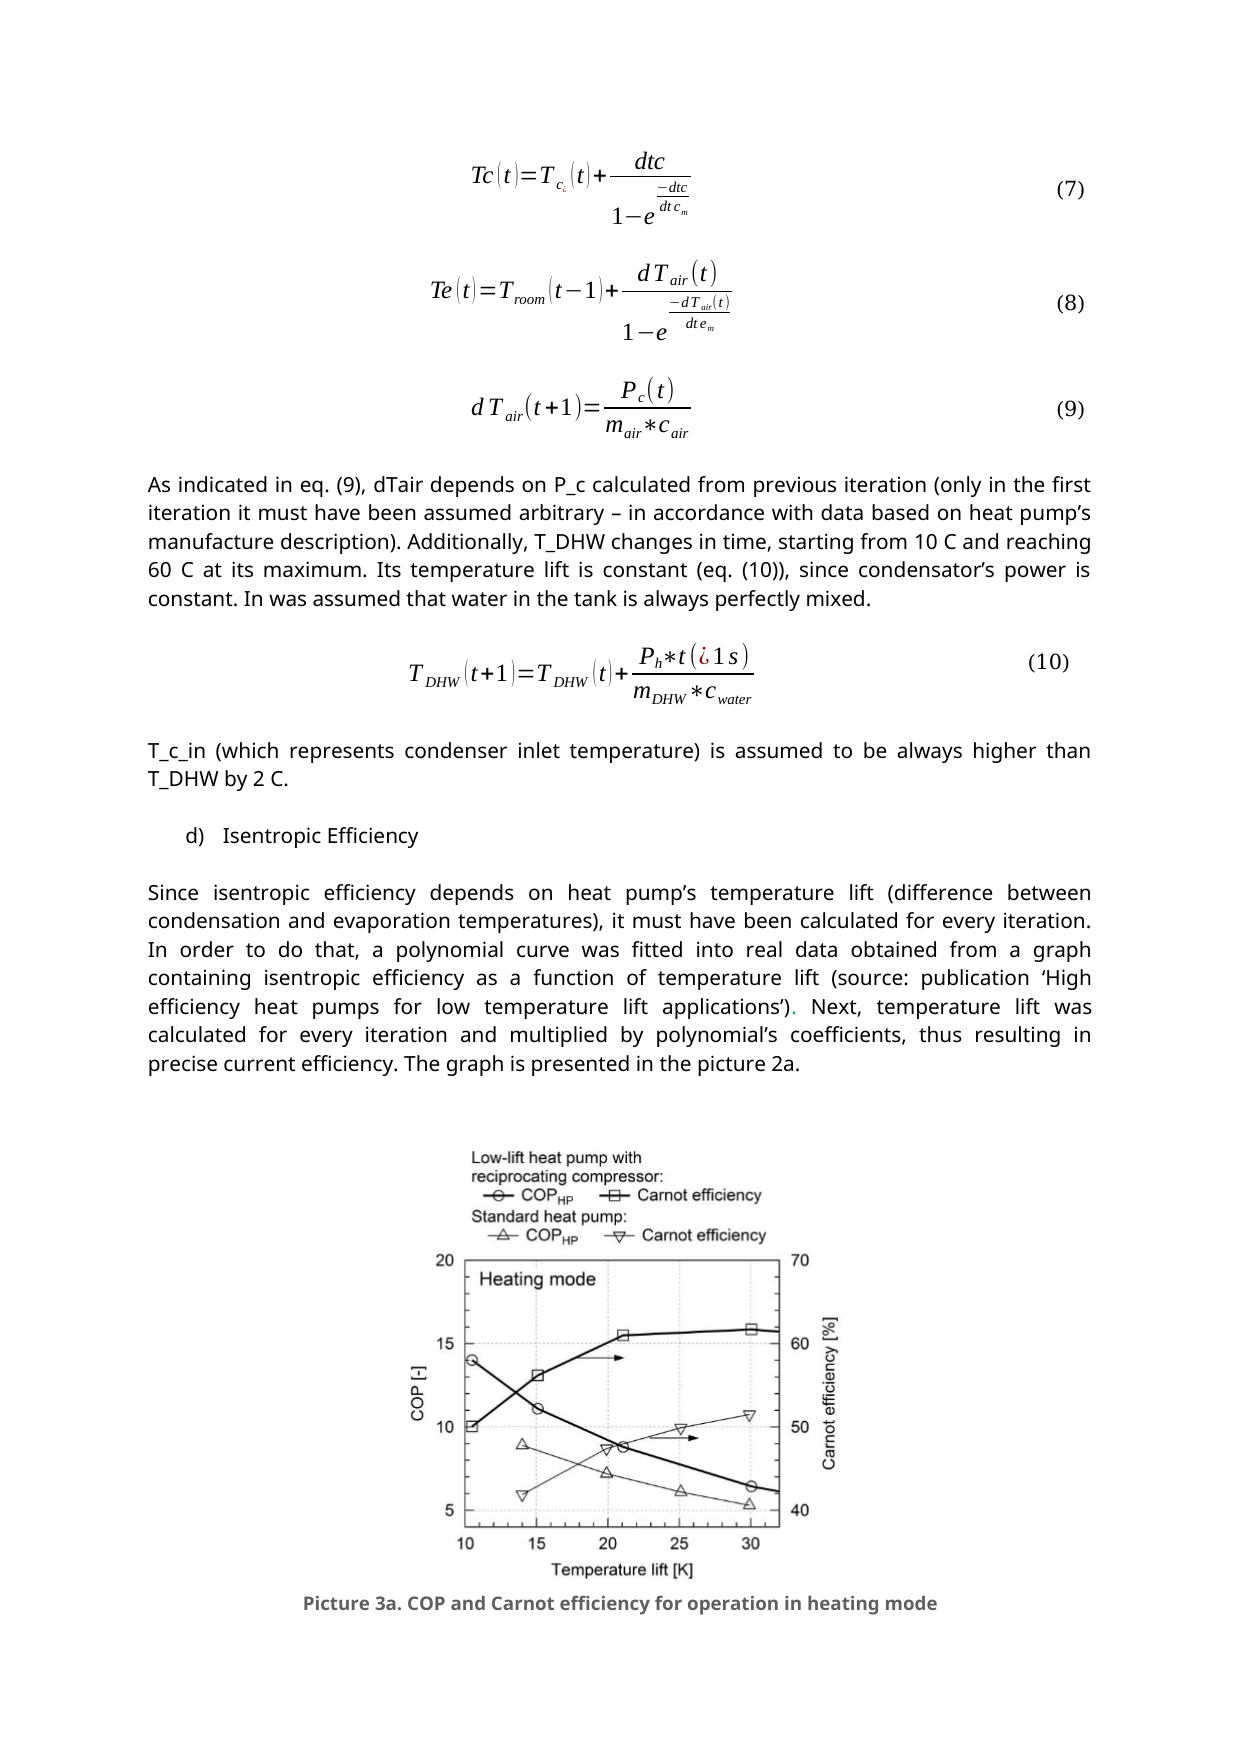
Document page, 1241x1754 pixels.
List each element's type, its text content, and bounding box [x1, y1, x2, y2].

picture [379, 1134, 861, 1591]
table_header [148, 148, 1015, 229]
text Since isentropic efficiency depends on heat pump’s temperature lift (difference between condensation and evaporation temperatures), it must have been calculated for every iteration. In order to do that, a polynomial curve was fitted into real data obtained from a graph containing isentropic efficiency as a function of temperature lift (source: publication ‘High efficiency heat pumps for low temperature lift applications’). Next, temperature lift was calculated for every iteration and multiplied by polynomial’s coefficients, thus resulting in precise current efficiency. The graph is presented in the picture 2a. [148, 878, 1093, 1077]
table_header [1015, 148, 1104, 229]
table_header [148, 641, 1015, 707]
table_header [1015, 641, 1104, 707]
text As indicated in eq. (9), dTair depends on P_c calculated from previous iteration (only in the first iteration it must have been assumed arbitrary – in accordance with data based on heat pump’s manufacture description). Additionally, T_DHW changes in time, starting from 10 C and reaching 60 C at its maximum. Its temperature lift is constant (eq. (10)), since condensator’s power is constant. In was assumed that water in the tank is always perfectly mixed. [148, 470, 1093, 612]
table_header [1015, 258, 1104, 346]
table_header [1015, 375, 1104, 441]
text Picture 3a. COP and Carnot efficiency for operation in heating mode [148, 1590, 1093, 1616]
table_header [148, 375, 1015, 441]
list Isentropic Efficiency [185, 821, 1093, 850]
text T_c_in (which represents condenser inlet temperature) is assumed to be always higher than T_DHW by 2 C. [148, 736, 1093, 793]
table_header [148, 258, 1015, 346]
